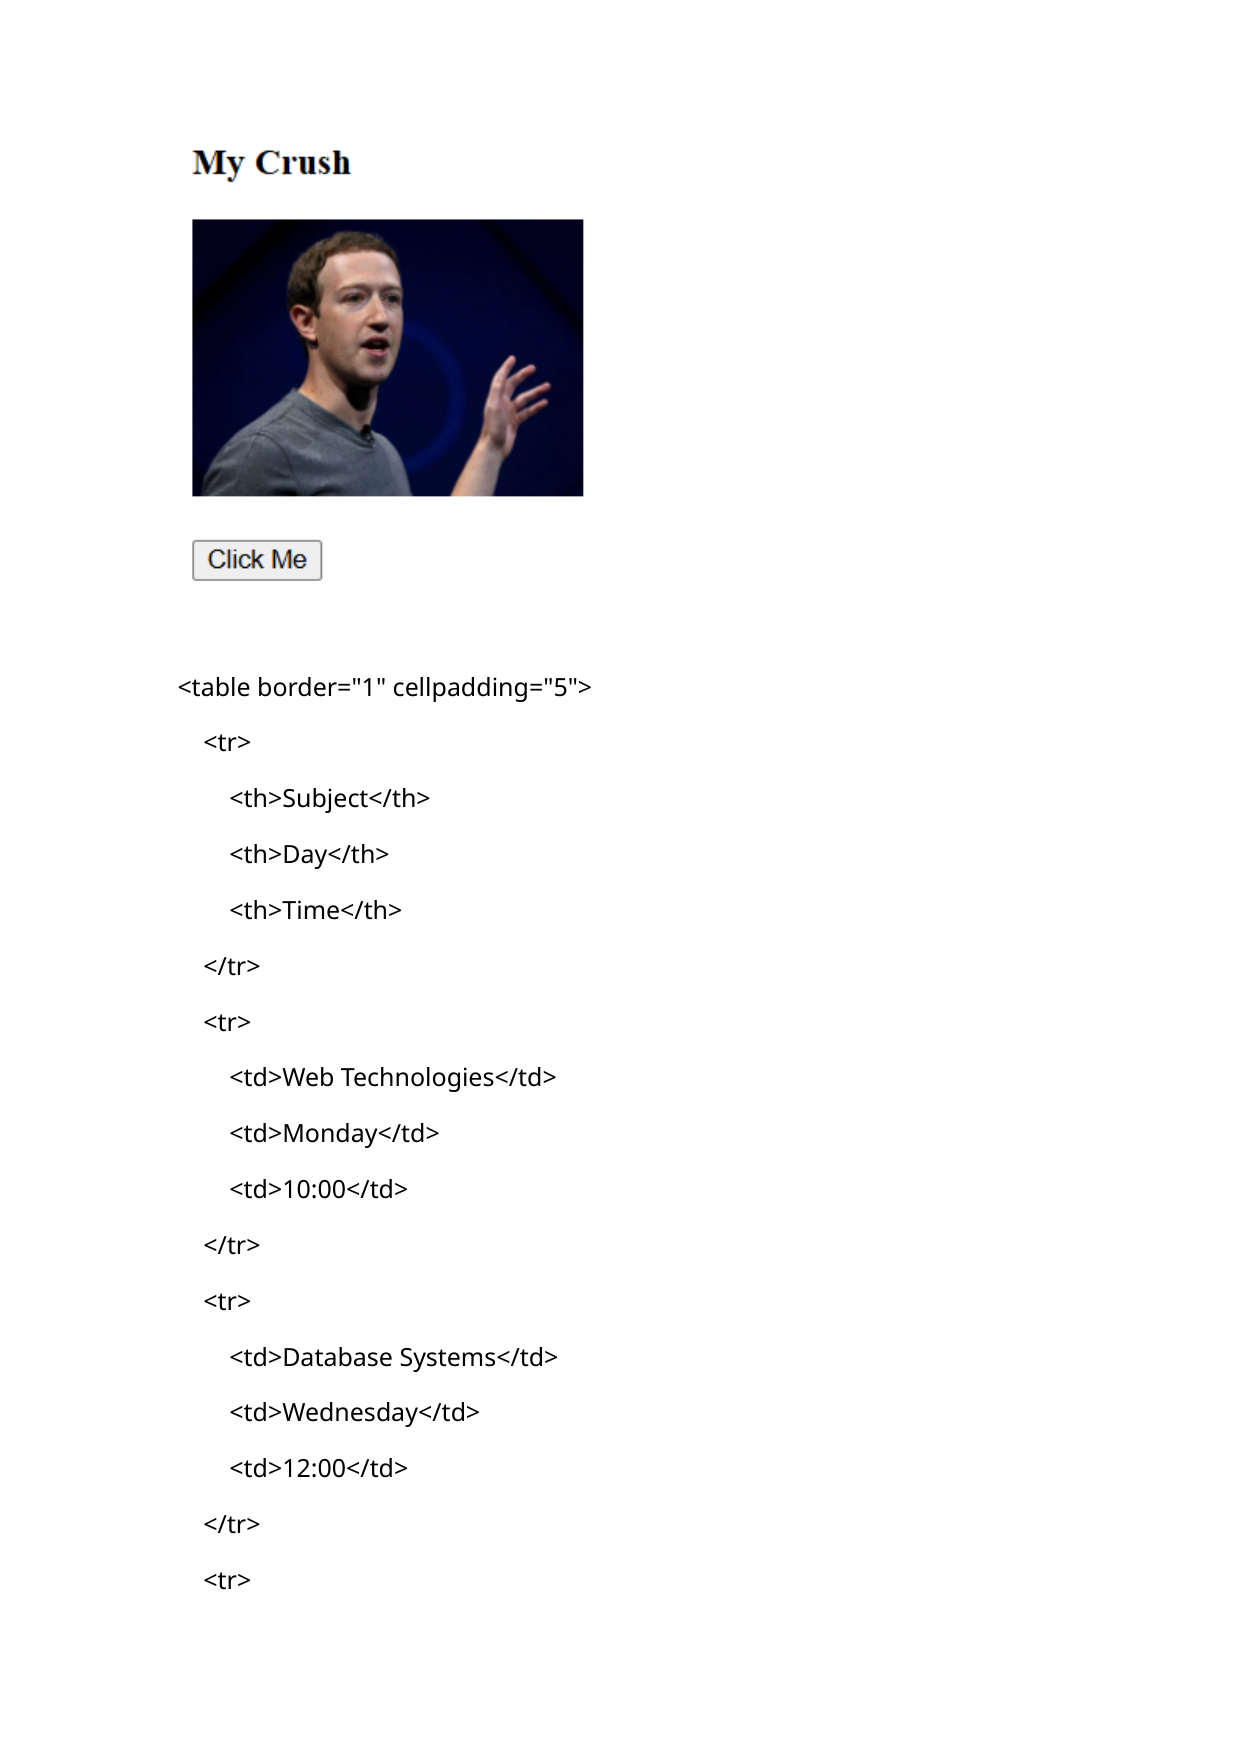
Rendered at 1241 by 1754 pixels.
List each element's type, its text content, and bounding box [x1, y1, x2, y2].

text <td>Database Systems</td> [177, 1339, 1152, 1373]
text </tr> [177, 1228, 1152, 1262]
picture [177, 118, 829, 592]
text <tr> [177, 1563, 1152, 1597]
text <th>Subject</th> [177, 781, 1152, 815]
text <tr> [177, 725, 1152, 759]
text <td>12:00</td> [177, 1451, 1152, 1485]
text <td>Monday</td> [177, 1116, 1152, 1150]
text <td>Web Technologies</td> [177, 1060, 1152, 1094]
text </tr> [177, 1507, 1152, 1541]
text </tr> [177, 948, 1152, 982]
text <th>Day</th> [177, 837, 1152, 871]
text <td>10:00</td> [177, 1172, 1152, 1206]
text <tr> [177, 1004, 1152, 1038]
text <th>Time</th> [177, 893, 1152, 927]
text <tr> [177, 1283, 1152, 1317]
text <td>Wednesday</td> [177, 1395, 1152, 1429]
text <table border="1" cellpadding="5"> [177, 669, 1152, 703]
